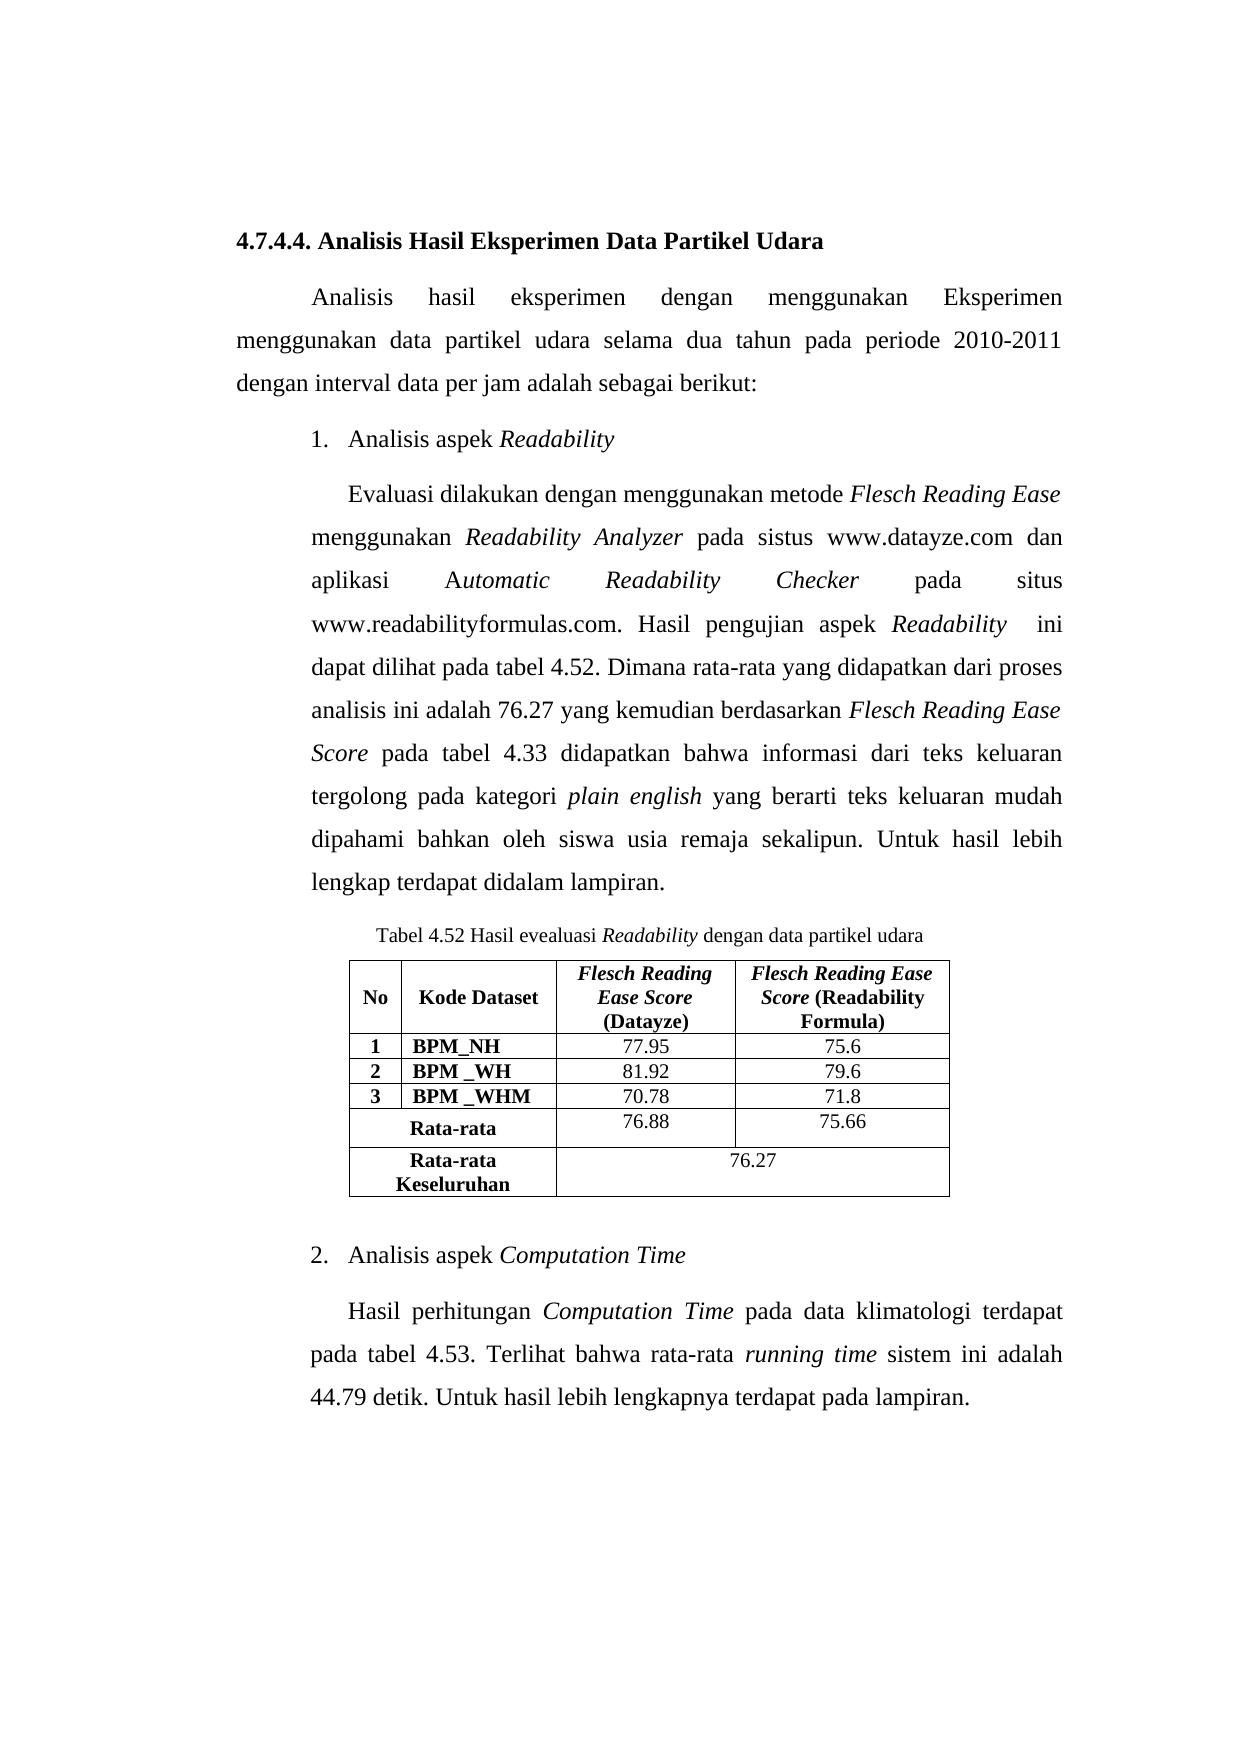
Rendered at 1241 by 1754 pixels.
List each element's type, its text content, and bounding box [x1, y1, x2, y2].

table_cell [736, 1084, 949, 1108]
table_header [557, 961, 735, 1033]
text Analisis hasil eksperimen dengan menggunakan Eksperimen menggunakan data partikel udara selama dua tahun pada periode 2010-2011 dengan interval data per jam adalah sebagai berikut: [236, 282, 1063, 397]
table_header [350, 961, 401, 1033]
text Evaluasi dilakukan dengan menggunakan metode Flesch Reading Ease menggunakan Readability Analyzer pada sistus www.datayze.com dan aplikasi Automatic Readability Checker pada situs www.readabilityformulas.com. Hasil pengujian aspek Readability ini dapat dilihat pada tabel 4.52. Dimana rata-rata yang didapatkan dari proses analisis ini adalah 76.27 yang kemudian berdasarkan Flesch Reading Ease Score pada tabel 4.33 didapatkan bahwa informasi dari teks keluaran tergolong pada kategori plain english yang berarti teks keluaran mudah dipahami bahkan oleh siswa usia remaja sekalipun. Untuk hasil lebih lengkap terdapat didalam lampiran. [311, 479, 1063, 896]
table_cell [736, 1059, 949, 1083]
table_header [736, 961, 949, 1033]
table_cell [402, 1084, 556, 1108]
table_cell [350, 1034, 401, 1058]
text Hasil perhitungan Computation Time pada data klimatologi terdapat pada tabel 4.53. Terlihat bahwa rata-rata running time sistem ini adalah 44.79 detik. Untuk hasil lebih lengkapnya terdapat pada lampiran. [310, 1296, 1063, 1411]
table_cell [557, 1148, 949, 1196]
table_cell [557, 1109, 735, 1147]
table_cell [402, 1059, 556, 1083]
list Analisis Hasil Eksperimen Data Partikel Udara [236, 226, 1063, 255]
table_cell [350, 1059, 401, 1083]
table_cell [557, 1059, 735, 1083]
list Analisis aspek Readability [310, 424, 1063, 452]
list Analisis aspek Computation Time [310, 1240, 1063, 1269]
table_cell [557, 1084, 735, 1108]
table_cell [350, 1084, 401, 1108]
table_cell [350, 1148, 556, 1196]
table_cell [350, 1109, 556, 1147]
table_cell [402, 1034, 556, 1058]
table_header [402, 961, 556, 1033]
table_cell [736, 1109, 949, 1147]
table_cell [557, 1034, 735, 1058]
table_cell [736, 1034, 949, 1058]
